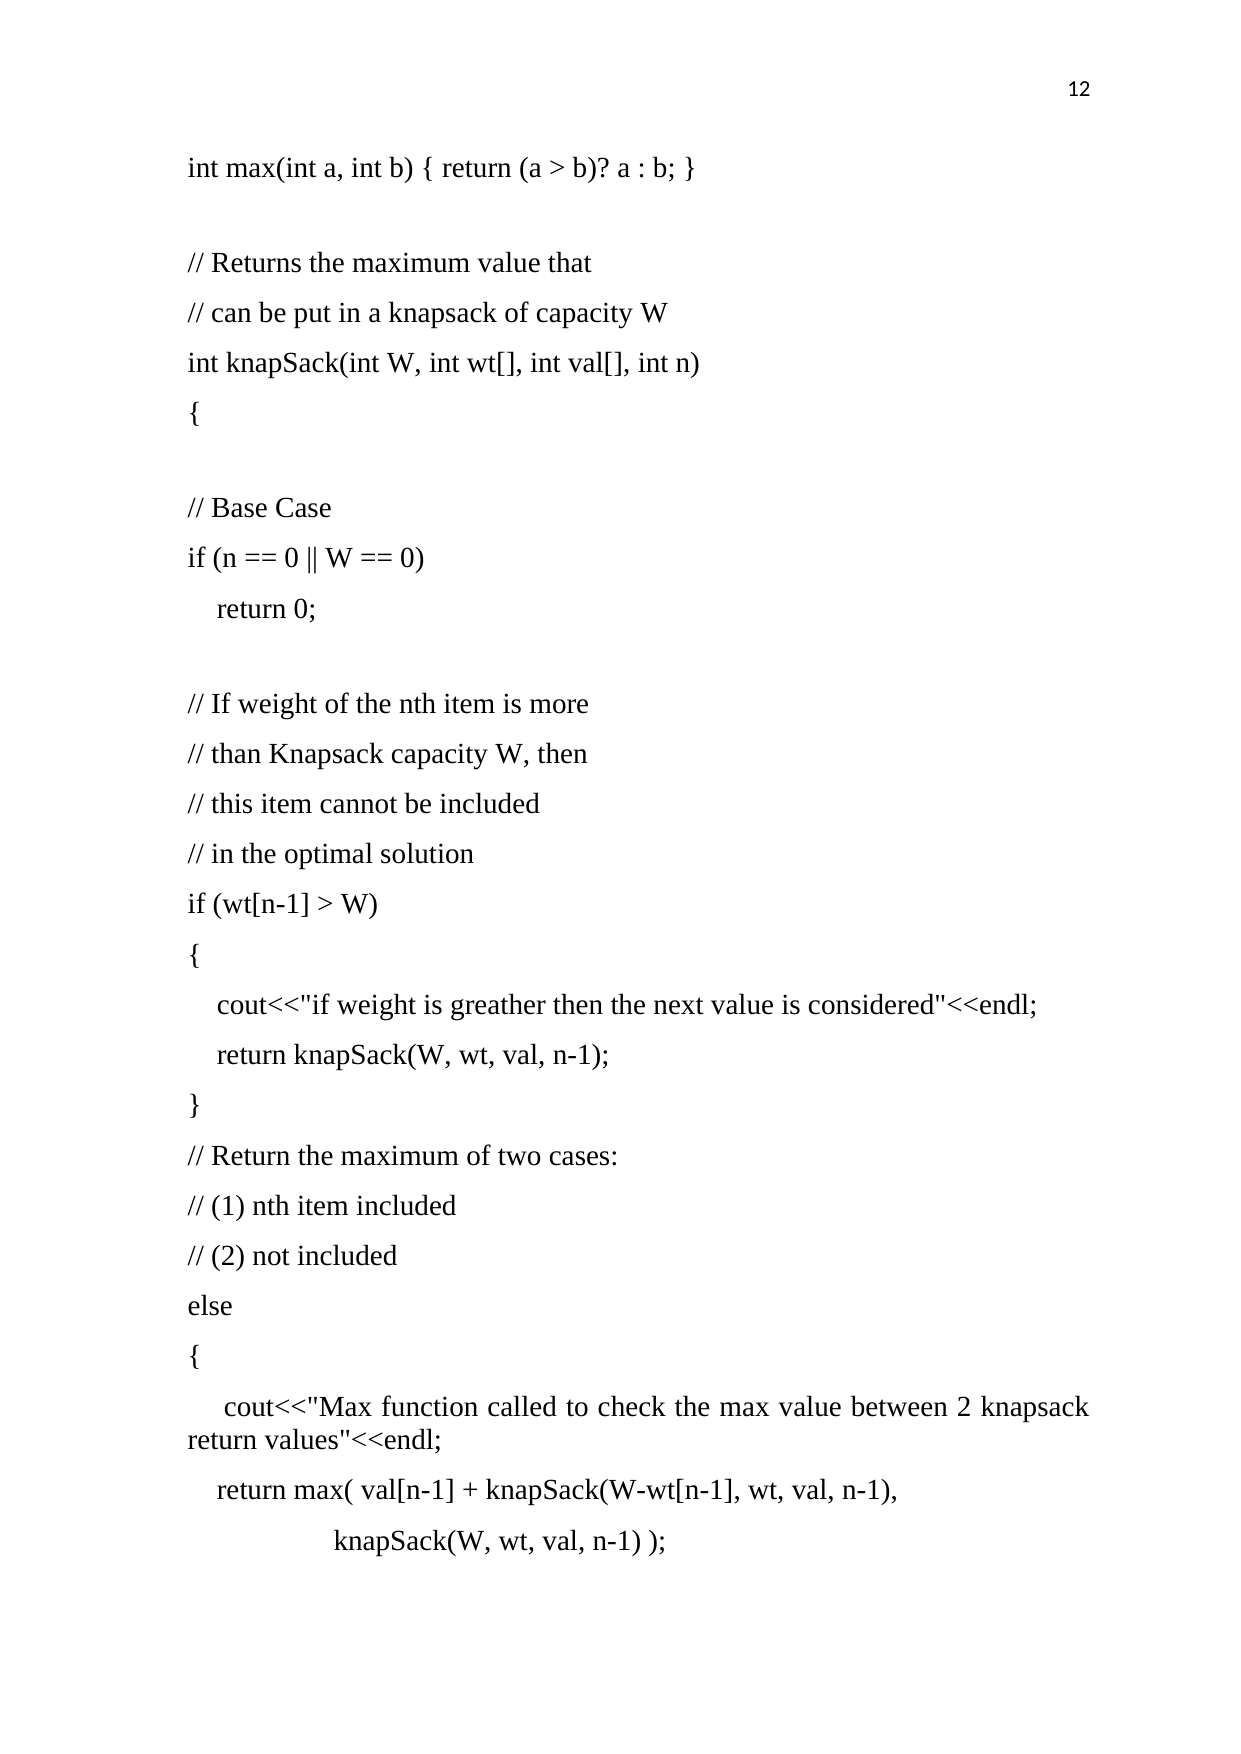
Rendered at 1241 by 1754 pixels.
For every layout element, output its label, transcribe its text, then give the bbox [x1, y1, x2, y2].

text int knapSack(int W, int wt[], int val[], int n) [187, 345, 1090, 379]
text // this item cannot be included [187, 786, 1090, 820]
text { [187, 1338, 1090, 1372]
text cout<<"Max function called to check the max value between 2 knapsack return values"<<endl; [187, 1389, 1090, 1456]
text int max(int a, int b) { return (a > b)? a : b; } [187, 150, 1090, 183]
text return knapSack(W, wt, val, n-1); [187, 1037, 1090, 1071]
text { [187, 937, 1090, 970]
text // (2) not included [187, 1238, 1090, 1272]
text // can be put in a knapsack of capacity W [187, 295, 1090, 329]
text // (1) nth item included [187, 1188, 1090, 1221]
text { [187, 396, 1090, 429]
text } [187, 1087, 1090, 1121]
text cout<<"if weight is greather then the next value is considered"<<endl; [187, 987, 1090, 1021]
text return max( val[n-1] + knapSack(W-wt[n-1], wt, val, n-1), [187, 1472, 1090, 1506]
text if (n == 0 || W == 0) [187, 541, 1090, 574]
text // If weight of the nth item is more [187, 686, 1090, 719]
text knapSack(W, wt, val, n-1) ); [187, 1523, 1090, 1556]
text else [187, 1288, 1090, 1322]
text // in the optimal solution [187, 836, 1090, 870]
text // than Knapsack capacity W, then [187, 736, 1090, 769]
text // Return the maximum of two cases: [187, 1138, 1090, 1171]
text return 0; [187, 591, 1090, 624]
text // Returns the maximum value that [187, 245, 1090, 278]
text if (wt[n-1] > W) [187, 887, 1090, 920]
text // Base Case [187, 490, 1090, 524]
